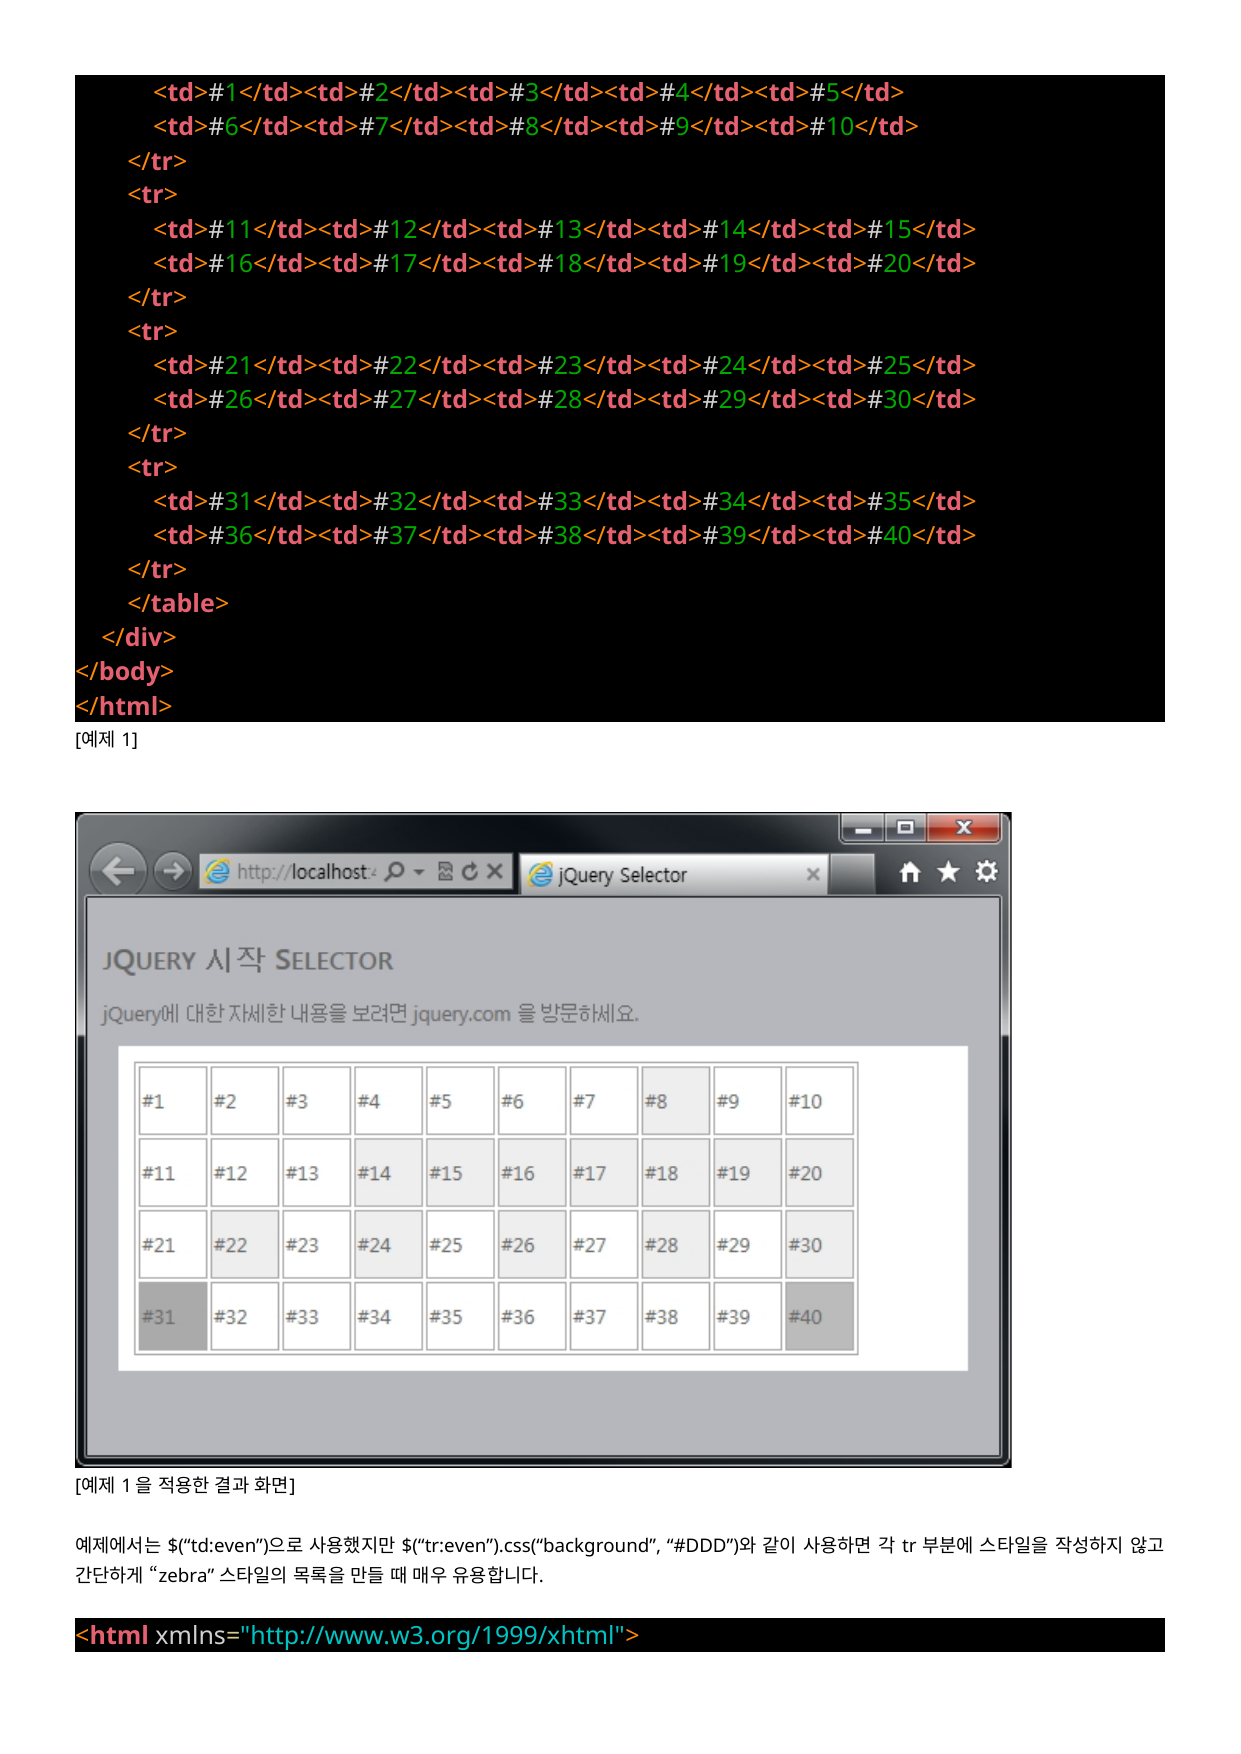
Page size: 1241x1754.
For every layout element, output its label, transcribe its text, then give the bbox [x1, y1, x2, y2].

text <td>#21</td><td>#22</td><td>#23</td><td>#24</td><td>#25</td> [75, 347, 1165, 382]
text <tr> [75, 177, 1165, 211]
text <html xmlns="http://www.w3.org/1999/xhtml"> [75, 1618, 1165, 1652]
text [예제 1] [75, 722, 1165, 752]
text [예제 1을 적용한 결과 화면] [75, 1468, 1165, 1498]
text 예제에서는 $(“td:even”)으로 사용했지만 $(“tr:even”).css(“background”, “#DDD”)와 같이 사용하면 각 tr 부분에 스타일을 작성하지 않고 간단하게 “zebra” 스타일의 목록을 만들 때 매우 유용합니다. [75, 1528, 1165, 1588]
text </tr> [75, 552, 1165, 586]
text <td>#1</td><td>#2</td><td>#3</td><td>#4</td><td>#5</td> [75, 75, 1165, 109]
text </tr> [75, 416, 1165, 450]
text </tr> [75, 279, 1165, 313]
text <tr> [75, 450, 1165, 484]
text <td>#36</td><td>#37</td><td>#38</td><td>#39</td><td>#40</td> [75, 518, 1165, 552]
text <td>#31</td><td>#32</td><td>#33</td><td>#34</td><td>#35</td> [75, 484, 1165, 518]
text </html> [75, 688, 1165, 722]
text <tr> [75, 313, 1165, 347]
text <td>#6</td><td>#7</td><td>#8</td><td>#9</td><td>#10</td> [75, 109, 1165, 143]
text </tr> [75, 143, 1165, 177]
text </body> [75, 654, 1165, 688]
text <td>#11</td><td>#12</td><td>#13</td><td>#14</td><td>#15</td> [75, 211, 1165, 245]
text </div> [75, 620, 1165, 654]
text </table> [75, 586, 1165, 620]
text <td>#26</td><td>#27</td><td>#28</td><td>#29</td><td>#30</td> [75, 382, 1165, 416]
picture [75, 812, 1012, 1468]
text <td>#16</td><td>#17</td><td>#18</td><td>#19</td><td>#20</td> [75, 245, 1165, 279]
